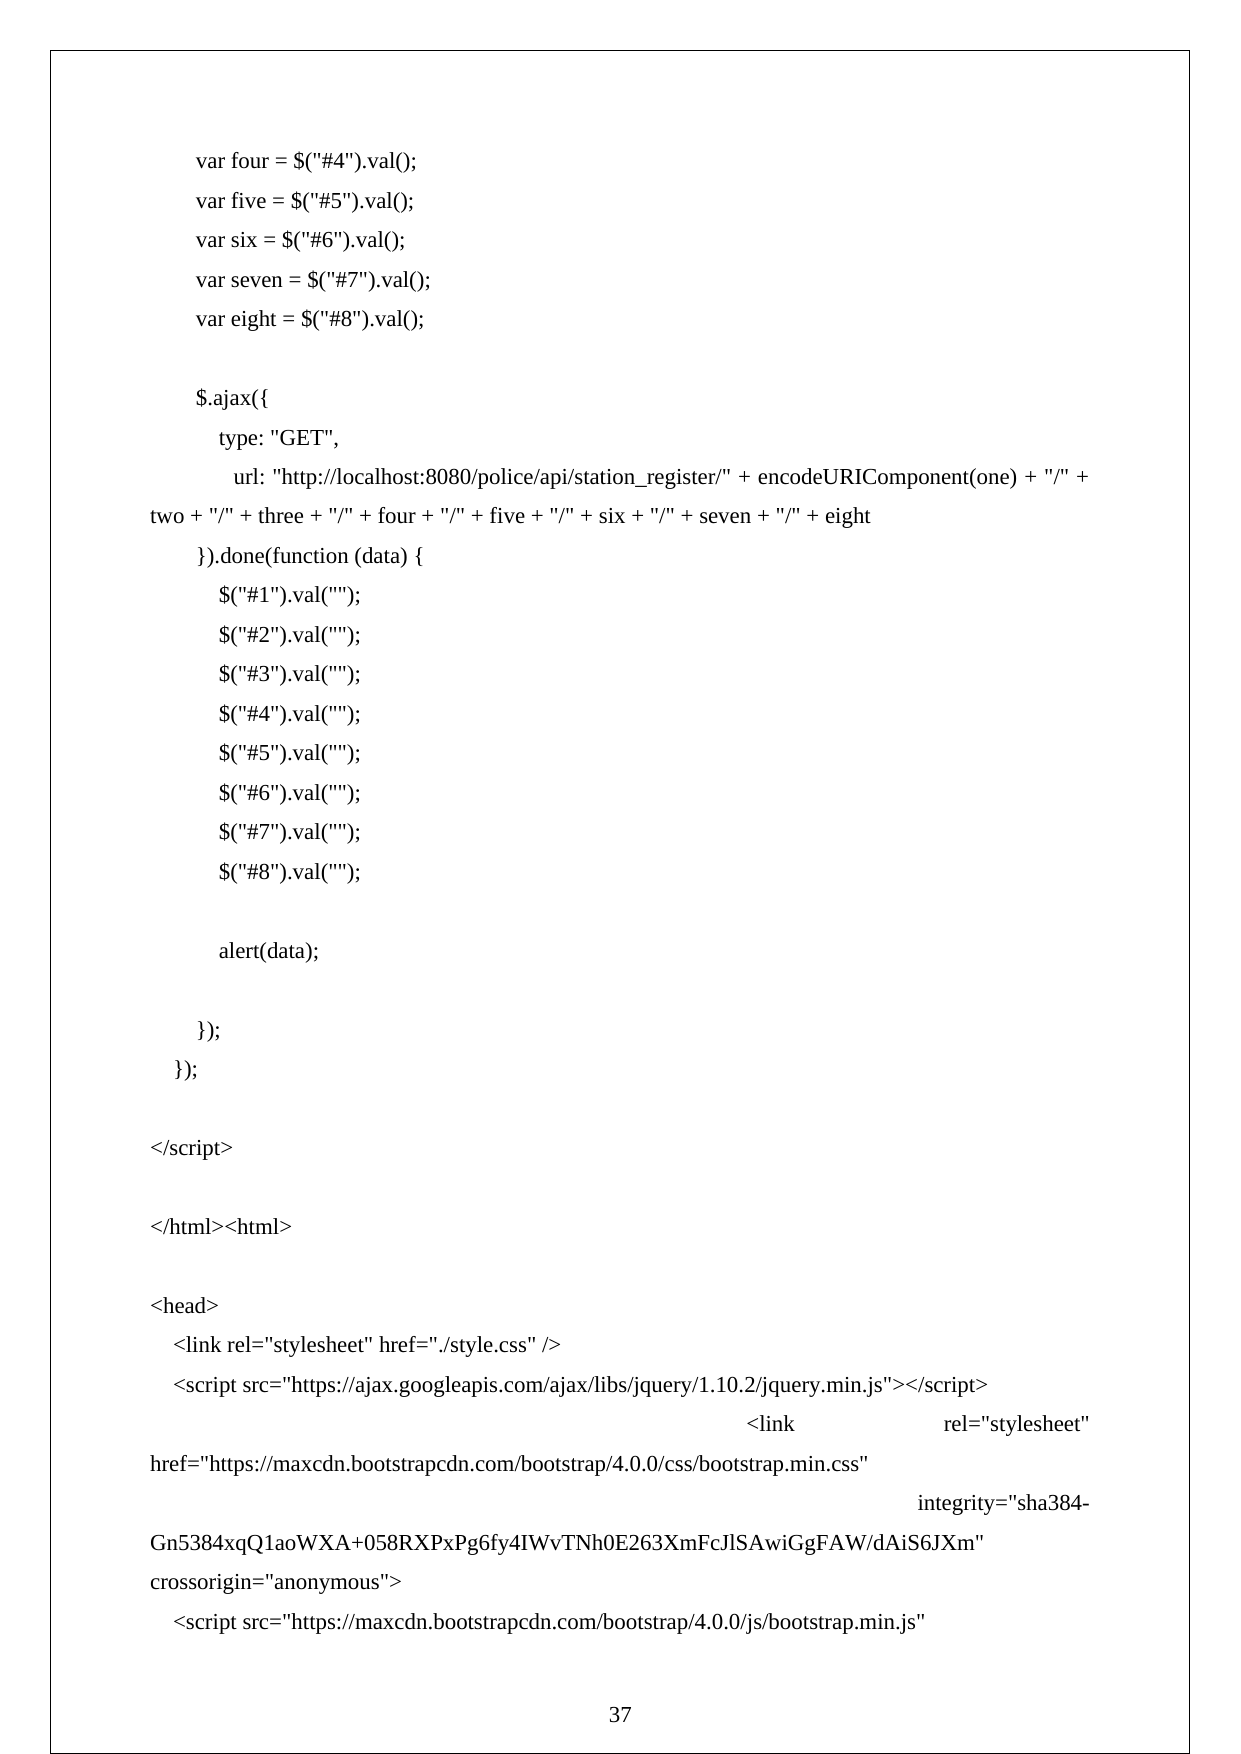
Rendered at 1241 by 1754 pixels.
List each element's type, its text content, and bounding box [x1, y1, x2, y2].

text type: "GET", [150, 423, 1090, 450]
text $("#1").val(""); [150, 581, 1090, 608]
text <link rel="stylesheet" href="https://maxcdn.bootstrapcdn.com/bootstrap/4.0.0/css/bootstrap.min.css" [150, 1411, 1090, 1476]
text integrity="sha384-Gn5384xqQ1aoWXA+058RXPxPg6fy4IWvTNh0E263XmFcJlSAwiGgFAW/dAiS6JXm" crossorigin="anonymous"> [150, 1489, 1090, 1595]
text $("#8").val(""); [150, 858, 1090, 884]
text </html><html> [150, 1213, 1090, 1239]
text var five = $("#5").val(); [150, 187, 1090, 213]
text <head> [150, 1292, 1090, 1318]
text $.ajax({ [150, 384, 1090, 410]
text var four = $("#4").val(); [150, 147, 1090, 173]
text var seven = $("#7").val(); [150, 266, 1090, 292]
text }); [150, 1055, 1090, 1082]
text $("#5").val(""); [150, 739, 1090, 766]
text var eight = $("#8").val(); [150, 305, 1090, 331]
text <link rel="stylesheet" href="./style.css" /> [150, 1332, 1090, 1358]
text </script> [150, 1134, 1090, 1161]
text $("#3").val(""); [150, 660, 1090, 687]
text url: "http://localhost:8080/police/api/station_register/" + encodeURIComponent(one) + "/" + two + "/" + three + "/" + four + "/" + five + "/" + six + "/" + seven + "/" + eight [150, 463, 1090, 529]
text $("#7").val(""); [150, 818, 1090, 845]
text alert(data); [150, 937, 1090, 963]
text <script src="https://maxcdn.bootstrapcdn.com/bootstrap/4.0.0/js/bootstrap.min.js" [150, 1608, 1090, 1634]
text $("#6").val(""); [150, 779, 1090, 805]
text }).done(function (data) { [150, 542, 1090, 568]
text <script src="https://ajax.googleapis.com/ajax/libs/jquery/1.10.2/jquery.min.js"></script> [150, 1371, 1090, 1397]
text }); [150, 1016, 1090, 1042]
text $("#2").val(""); [150, 621, 1090, 647]
text $("#4").val(""); [150, 700, 1090, 726]
text var six = $("#6").val(); [150, 226, 1090, 252]
